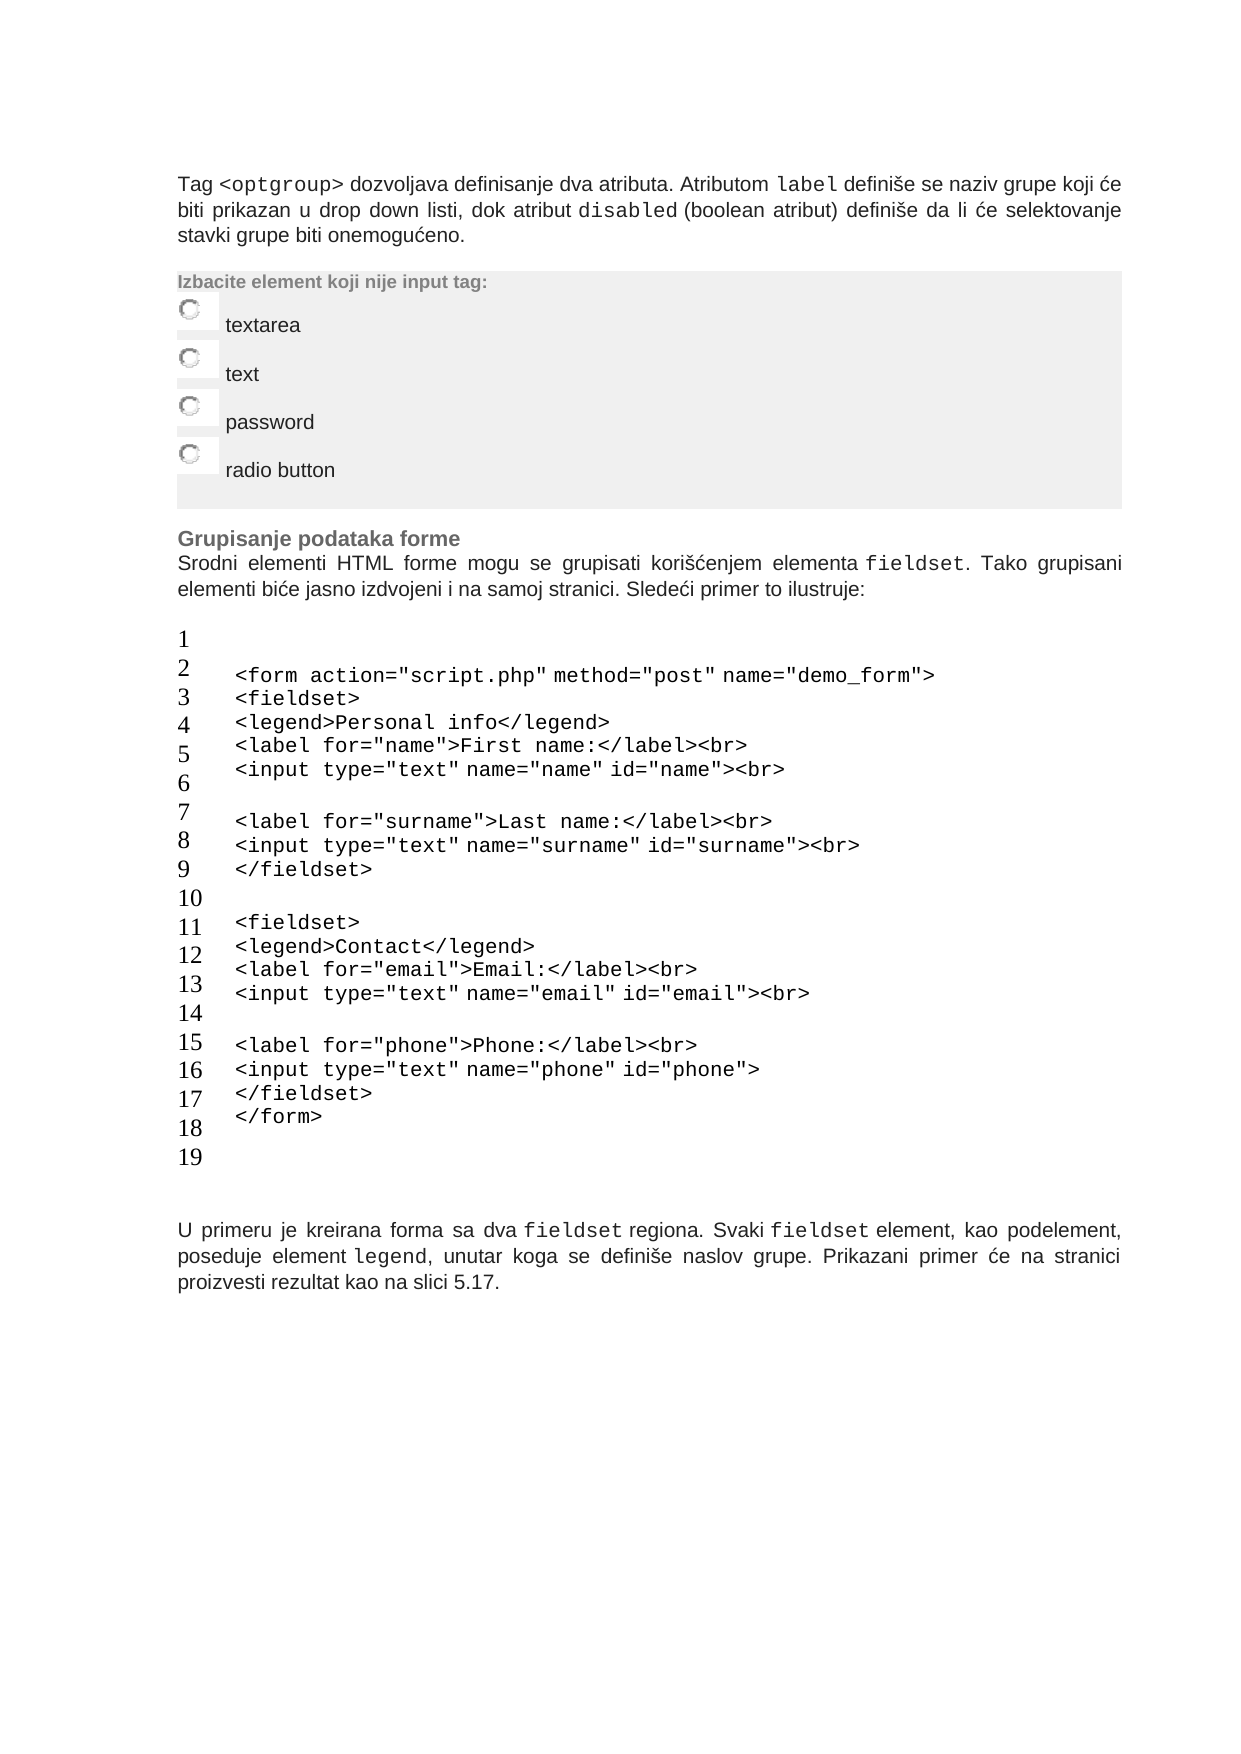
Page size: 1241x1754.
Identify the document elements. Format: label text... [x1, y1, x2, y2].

table_header 1 2 3 4 5 6 7 8 9 10 11 12 13 14 15 16 17 18 19 [177, 624, 235, 1170]
text Tag <optgroup> dozvoljava definisanje dva atributa. Atributom label definiše se naziv grupe koji će biti prikazan u drop down listi, dok atribut disabled (boolean atribut) definiše da li će selektovanje stavki grupe biti onemogućeno. [177, 148, 1122, 247]
text password [177, 389, 1122, 434]
text radio button [177, 437, 1122, 482]
text Srodni elementi HTML forme mogu se grupisati korišćenjem elementa fieldset. Tako grupisani elementi biće jasno izdvojeni i na samoj stranici. Sledeći primer to ilustruje: [177, 551, 1122, 601]
table_header <form action="script.php" method="post" name="demo_form"> <fieldset> <legend>Personal info</legend> <label for="name">First name:</label><br> <input type="text" name="name" id="name"><br> <label for="surname">Last name:</label><br> <input type="text" name="surname" id="surname"><br> </fieldset> <fieldset> <legend>Contact</legend> <label for="email">Email:</label><br> <input type="text" name="email" id="email"><br> <label for="phone">Phone:</label><br> <input type="text" name="phone" id="phone"> </fieldset> </form> [235, 624, 1088, 1170]
text textarea [177, 292, 1122, 337]
text Izbacite element koji nije input tag: [177, 271, 1122, 292]
text U primeru je kreirana forma sa dva fieldset regiona. Svaki fieldset element, kao podelement, poseduje element legend, unutar koga se definiše naslov grupe. Prikazani primer će na stranici proizvesti rezultat kao na slici 5.17. [177, 1218, 1122, 1293]
text text [177, 340, 1122, 386]
text Grupisanje podataka forme [177, 526, 1122, 551]
